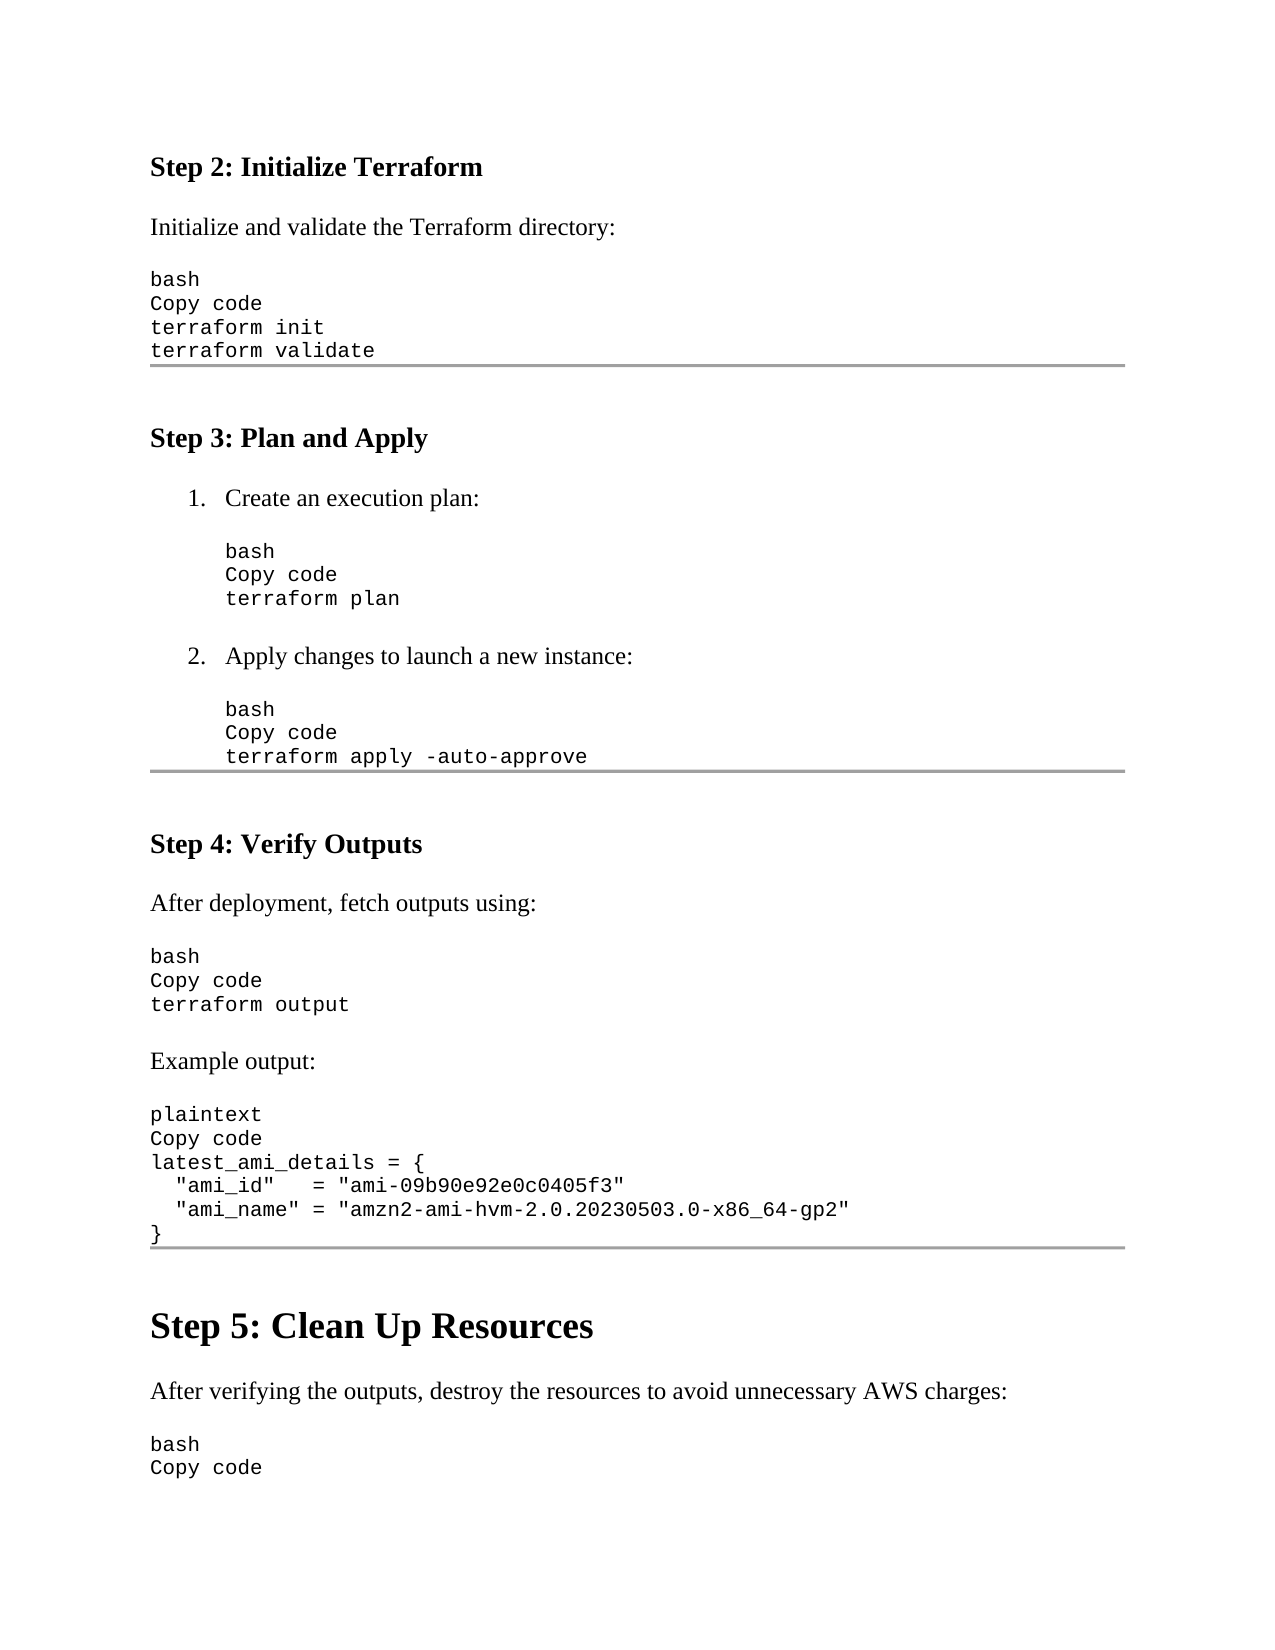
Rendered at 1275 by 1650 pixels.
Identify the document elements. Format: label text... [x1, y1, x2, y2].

text bash [150, 269, 1125, 293]
text terraform validate [150, 340, 1125, 364]
text Copy code [150, 1457, 1125, 1481]
text latest_ami_details = { [150, 1152, 1125, 1175]
text Step 5: Clean Up Resources [150, 1303, 1125, 1347]
list Create an execution plan: [187, 483, 1125, 512]
text Example output: [150, 1046, 1125, 1075]
text Step 2: Initialize Terraform [150, 150, 1125, 182]
text plaintext [150, 1104, 1125, 1128]
text After deployment, fetch outputs using: [150, 888, 1125, 917]
text bash [150, 1434, 1125, 1457]
text Copy code [225, 722, 1125, 746]
text "ami_id" = "ami-09b90e92e0c0405f3" [150, 1175, 1125, 1199]
text Step 3: Plan and Apply [150, 421, 1125, 454]
text terraform apply -auto-approve [225, 746, 1125, 769]
text Initialize and validate the Terraform directory: [150, 212, 1125, 240]
text "ami_name" = "amzn2-ami-hvm-2.0.20230503.0-x86_64-gp2" [150, 1199, 1125, 1223]
text After verifying the outputs, destroy the resources to avoid unnecessary AWS charges: [150, 1376, 1125, 1404]
text terraform init [150, 317, 1125, 340]
list Apply changes to launch a new instance: [187, 641, 1125, 669]
text Copy code [150, 293, 1125, 317]
text Copy code [150, 970, 1125, 994]
text Copy code [225, 564, 1125, 588]
text Step 4: Verify Outputs [150, 827, 1125, 859]
text bash [150, 946, 1125, 970]
text bash [225, 541, 1125, 564]
text terraform plan [225, 588, 1125, 612]
text bash [225, 699, 1125, 722]
text terraform output [150, 994, 1125, 1017]
text } [150, 1223, 1125, 1246]
text Copy code [150, 1128, 1125, 1152]
